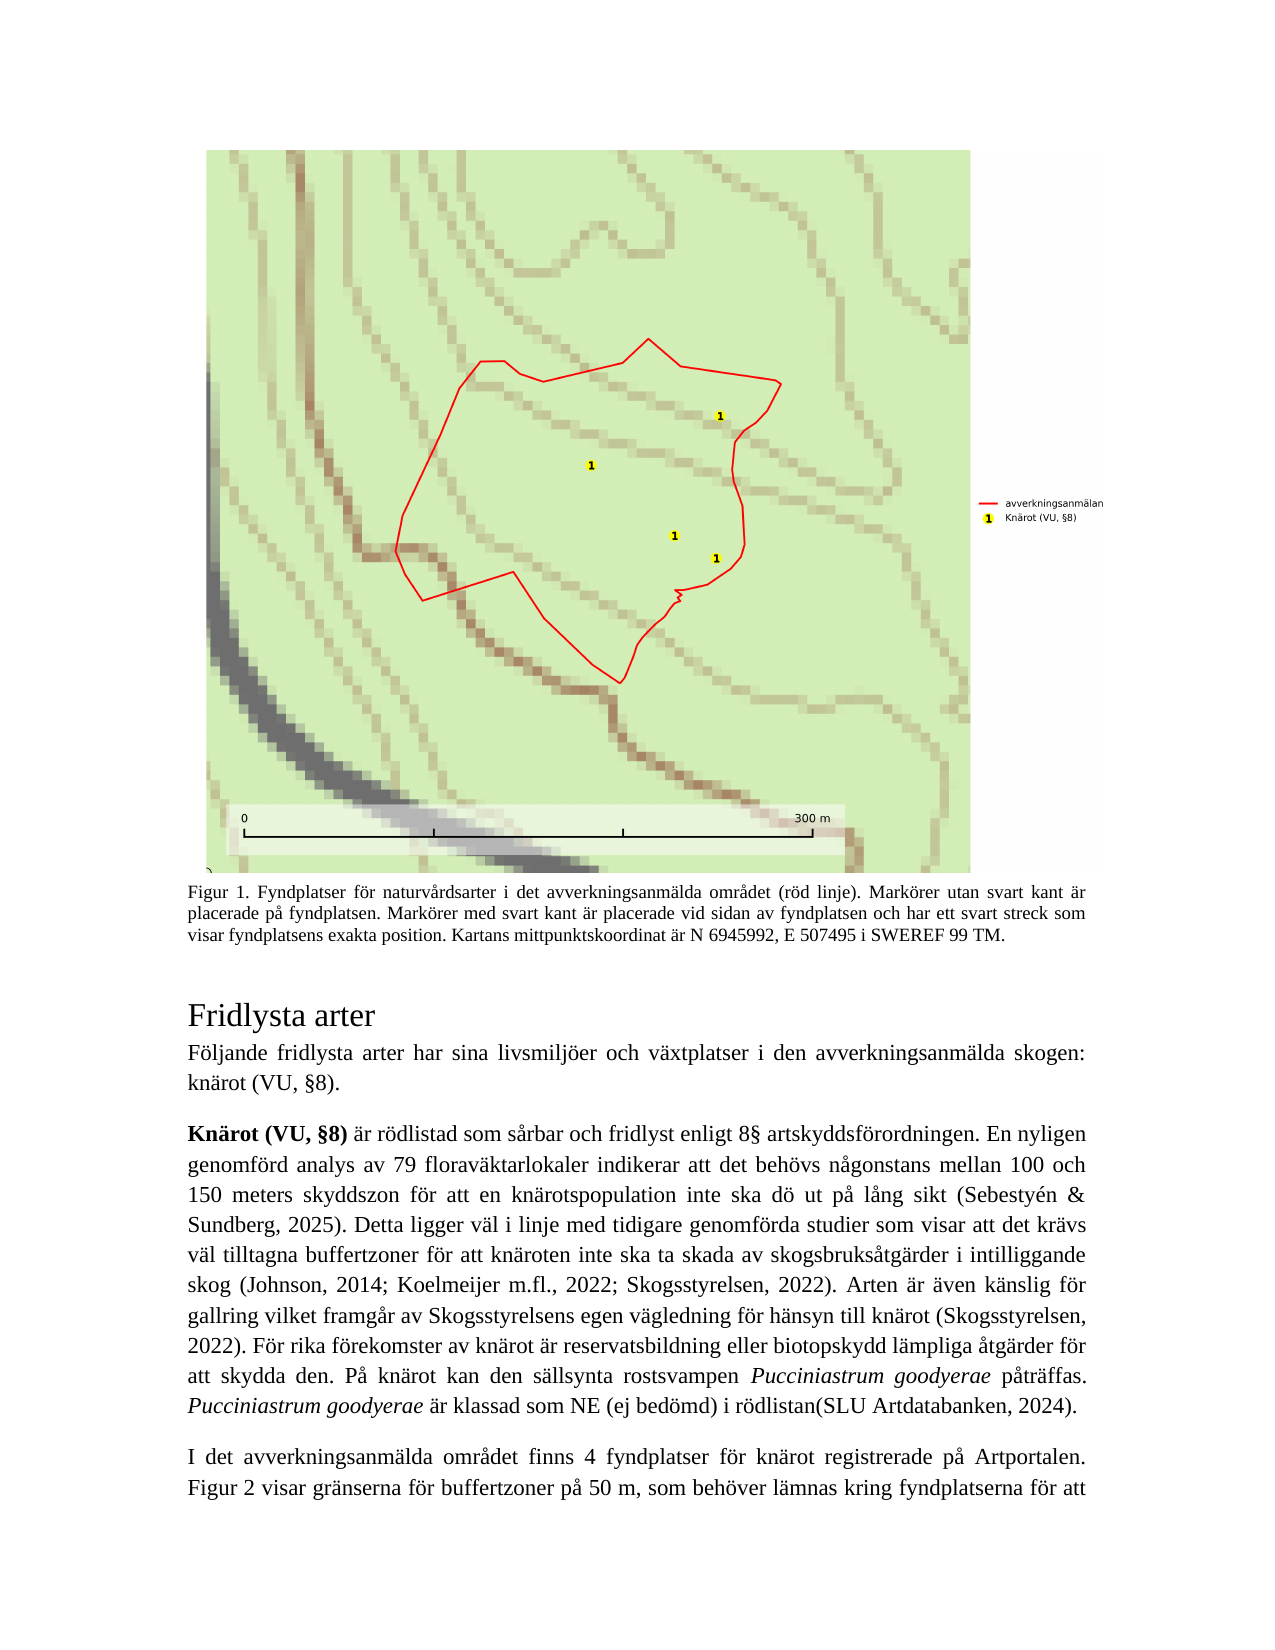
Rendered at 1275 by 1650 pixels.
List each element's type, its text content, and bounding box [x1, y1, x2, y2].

text Följande fridlysta arter har sina livsmiljöer och växtplatser i den avverkningsanmälda skogen: knärot (VU, §8). [187, 1039, 1087, 1096]
text Figur 1. Fyndplatser för naturvårdsarter i det avverkningsanmälda området (röd linje). Markörer utan svart kant är placerade på fyndplatsen. Markörer med svart kant är placerade vid sidan av fyndplatsen och har ett svart streck som visar fyndplatsens exakta position. Kartans mittpunktskoordinat är N 6945992, E 507495 i SWEREF 99 TM. [187, 881, 1087, 945]
picture [206, 150, 1107, 873]
subtitle Fridlysta arter [187, 995, 1087, 1033]
text Knärot (VU, §8) är rödlistad som sårbar och fridlyst enligt 8§ artskyddsförordningen. En nyligen genomförd analys av 79 floraväktarlokaler indikerar att det behövs någonstans mellan 100 och 150 meters skyddszon för att en knärotspopulation inte ska dö ut på lång sikt (Sebestyén & Sundberg, 2025). Detta ligger väl i linje med tidigare genomförda studier som visar att det krävs väl tilltagna buffertzoner för att knäroten inte ska ta skada av skogsbruksåtgärder i intilliggande skog (Johnson, 2014; Koelmeijer m.fl., 2022; Skogsstyrelsen, 2022). Arten är även känslig för gallring vilket framgår av Skogsstyrelsens egen vägledning för hänsyn till knärot (Skogsstyrelsen, 2022). För rika förekomster av knärot är reservatsbildning eller biotopskydd lämpliga åtgärder för att skydda den. På knärot kan den sällsynta rostsvampen Pucciniastrum goodyerae påträffas. Pucciniastrum goodyerae är klassad som NE (ej bedömd) i rödlistan(SLU Artdatabanken, 2024). [187, 1121, 1087, 1419]
